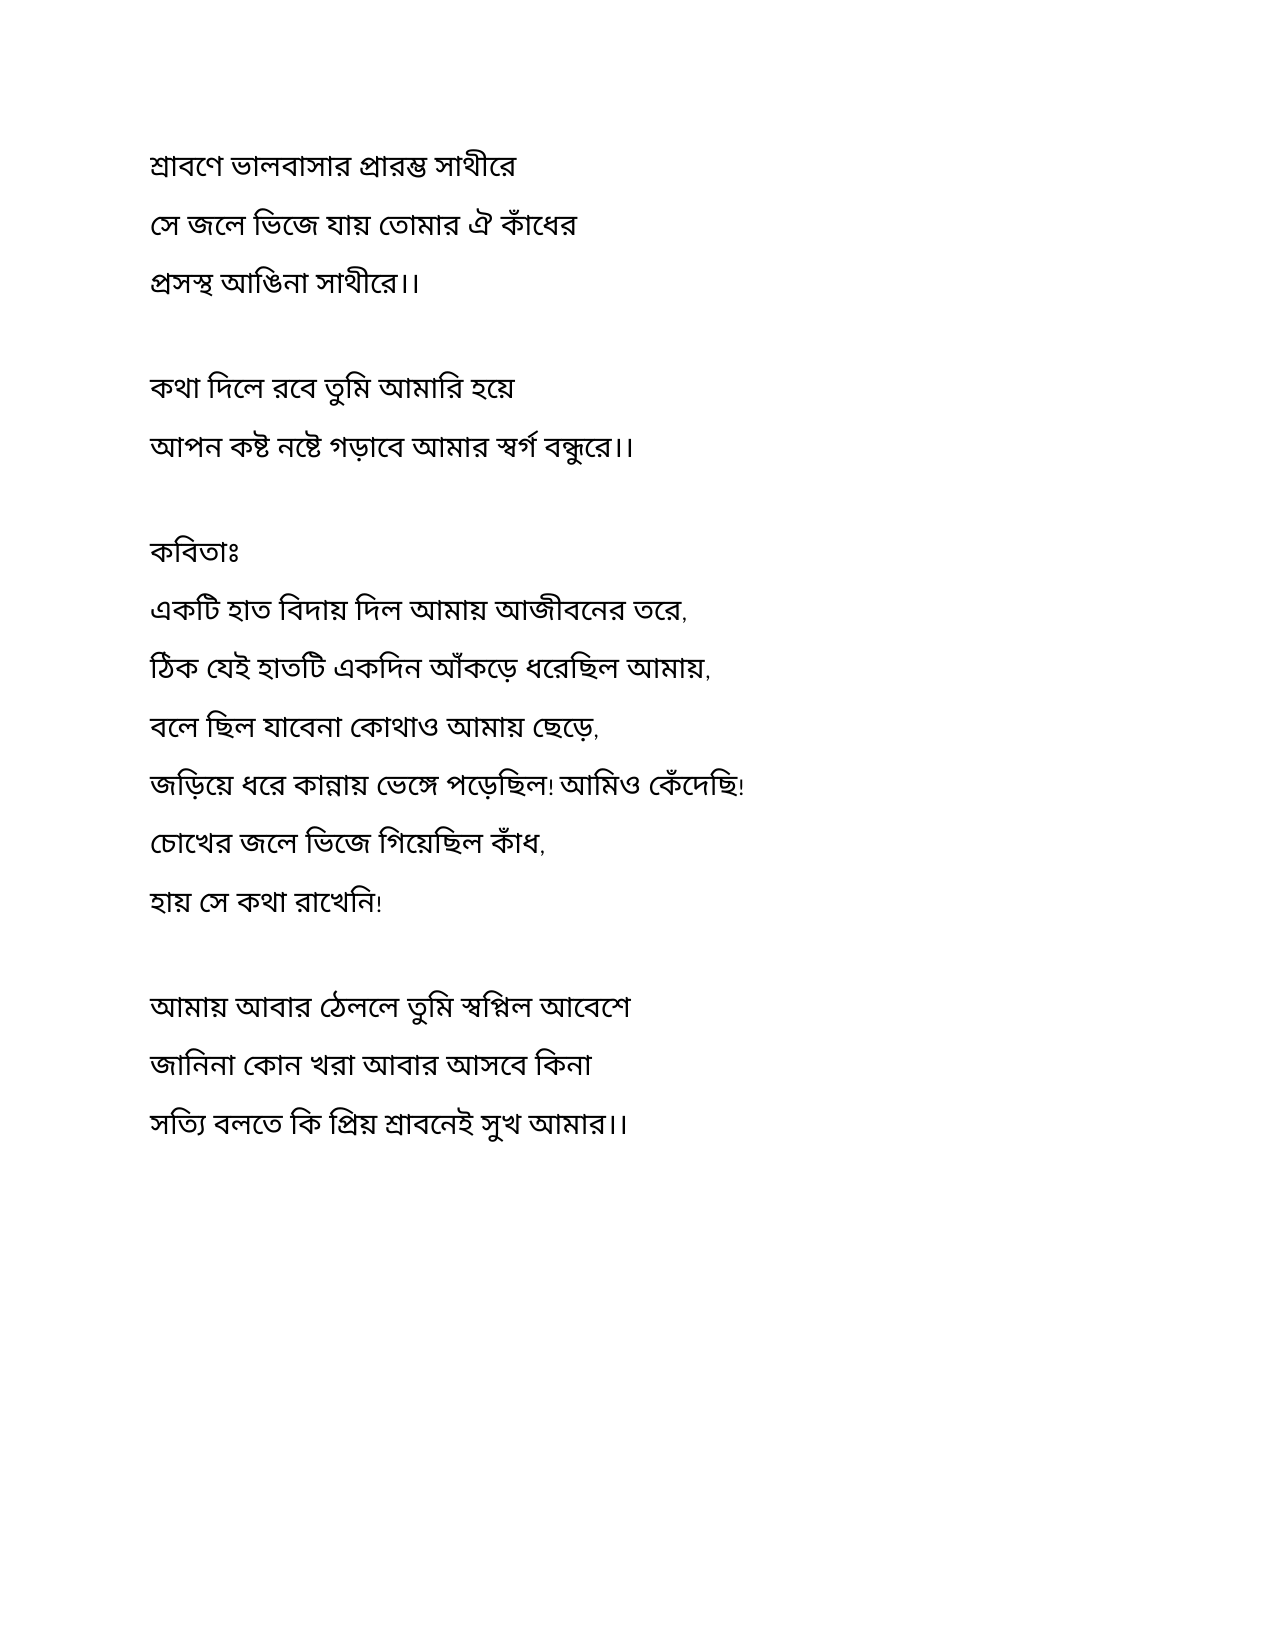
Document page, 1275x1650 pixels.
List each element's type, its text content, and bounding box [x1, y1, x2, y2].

text সত্যি বলতে কি প্রিয় শ্রাবনেই সুখ আমার।। [150, 1107, 1125, 1146]
text চোখের জলে ভিজে গিয়েছিল কাঁধ, [150, 827, 1125, 866]
text জড়িয়ে ধরে কান্নায় ভেঙ্গে পড়েছিল! আমিও কেঁদেছি! [150, 769, 1125, 807]
text জানিনা কোন খরা আবার আসবে কিনা [150, 1049, 1125, 1088]
text প্রসস্থ আঙিনা সাথীরে।। [150, 267, 1125, 305]
text কথা দিলে রবে তুমি আমারি হয়ে [150, 372, 1125, 411]
text আপন কষ্ট নষ্টে গড়াবে আমার স্বর্গ বন্ধুরে।। [150, 430, 1125, 469]
text শ্রাবণে ভালবাসার প্রারম্ভ সাথীরে [150, 150, 1125, 189]
text কবিতাঃ [150, 535, 1125, 574]
text হায় সে কথা রাখেনি! [150, 885, 1125, 924]
text বলে ছিল যাবেনা কোথাও আমায় ছেড়ে, [150, 710, 1125, 749]
text ঠিক যেই হাতটি একদিন আঁকড়ে ধরেছিল আমায়, [150, 652, 1125, 691]
text আমায় আবার ঠেললে তুমি স্বপ্নিল আবেশে [150, 991, 1125, 1029]
text সে জলে ভিজে যায় তোমার ঐ কাঁধের [150, 208, 1125, 247]
text একটি হাত বিদায় দিল আমায় আজীবনের তরে, [150, 594, 1125, 632]
